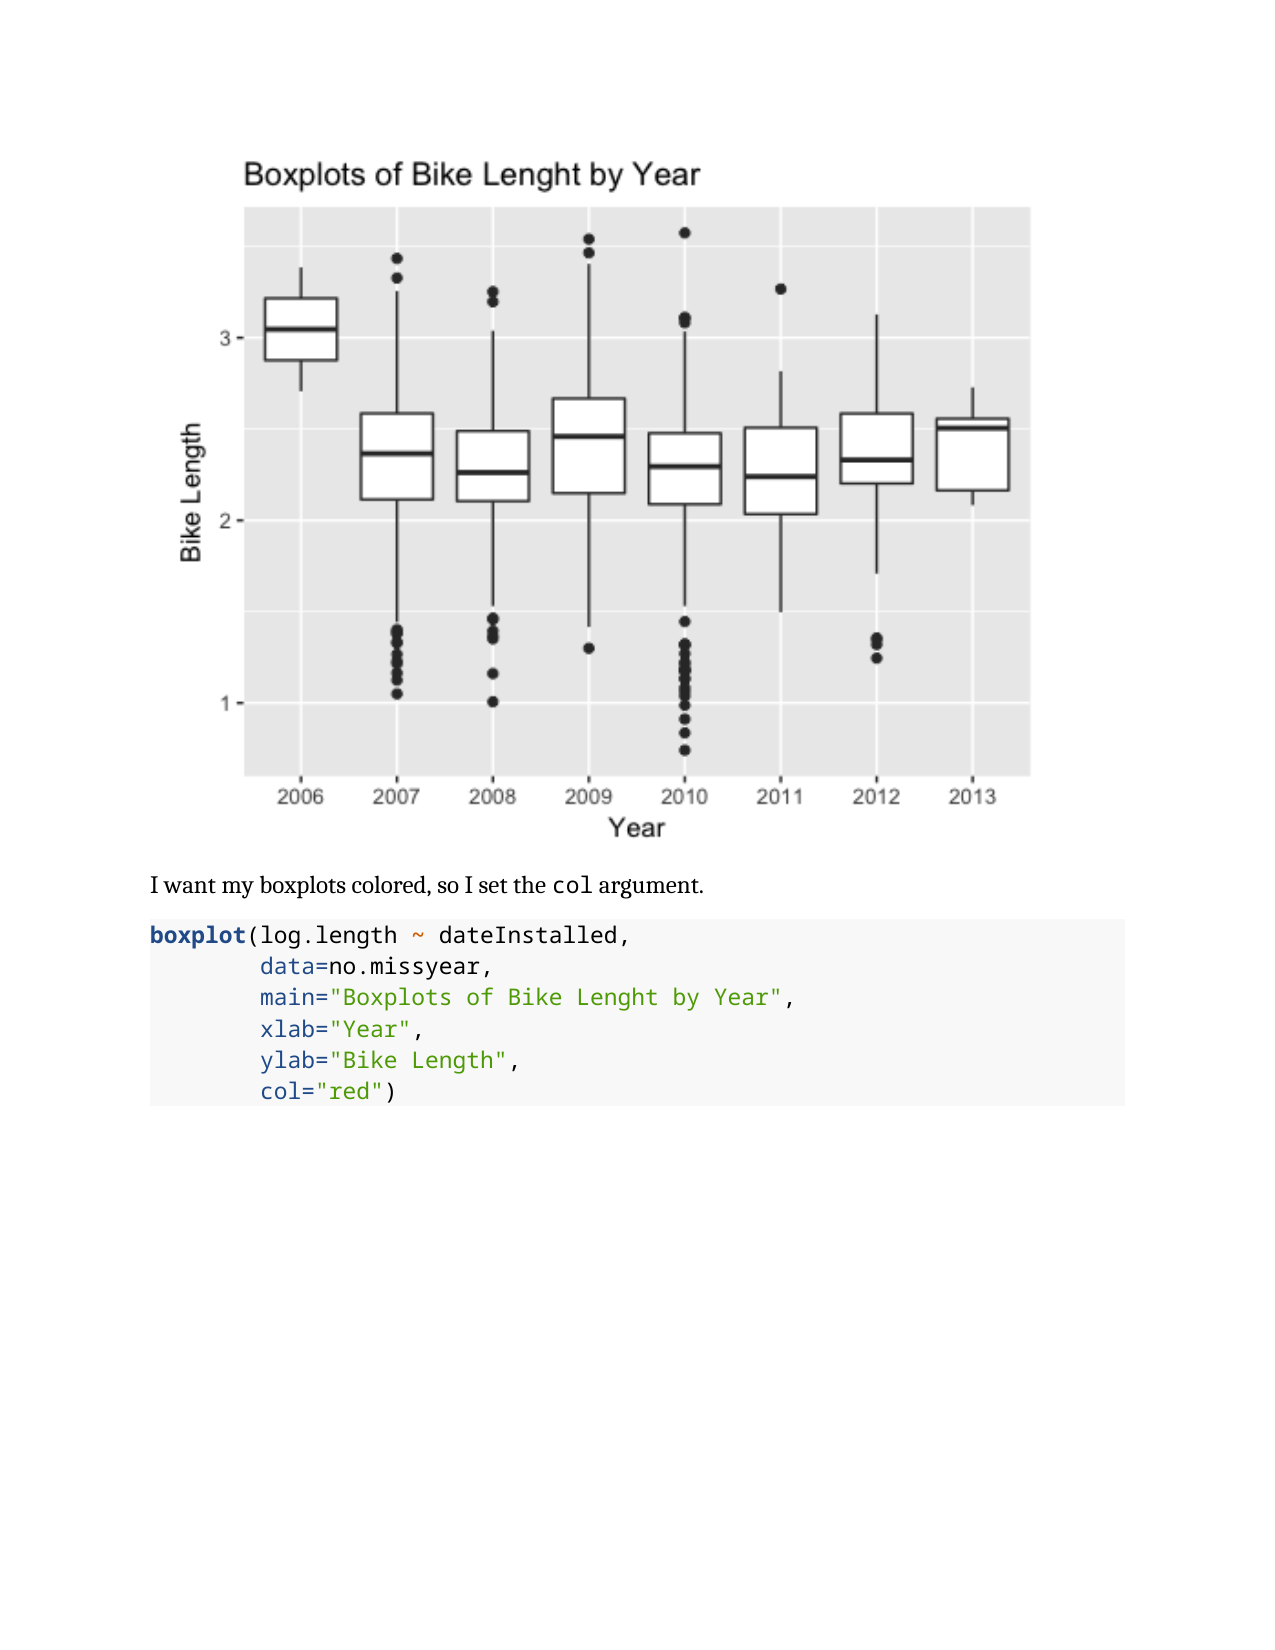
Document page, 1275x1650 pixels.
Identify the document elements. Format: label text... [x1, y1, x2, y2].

text boxplot(log.length ~ dateInstalled, data=no.missyear, main="Boxplots of Bike Lenght by Year", xlab="Year", ylab="Bike Length", col="red") [150, 919, 1125, 1106]
picture [168, 150, 1044, 850]
text I want my boxplots colored, so I set the col argument. [150, 869, 1125, 900]
